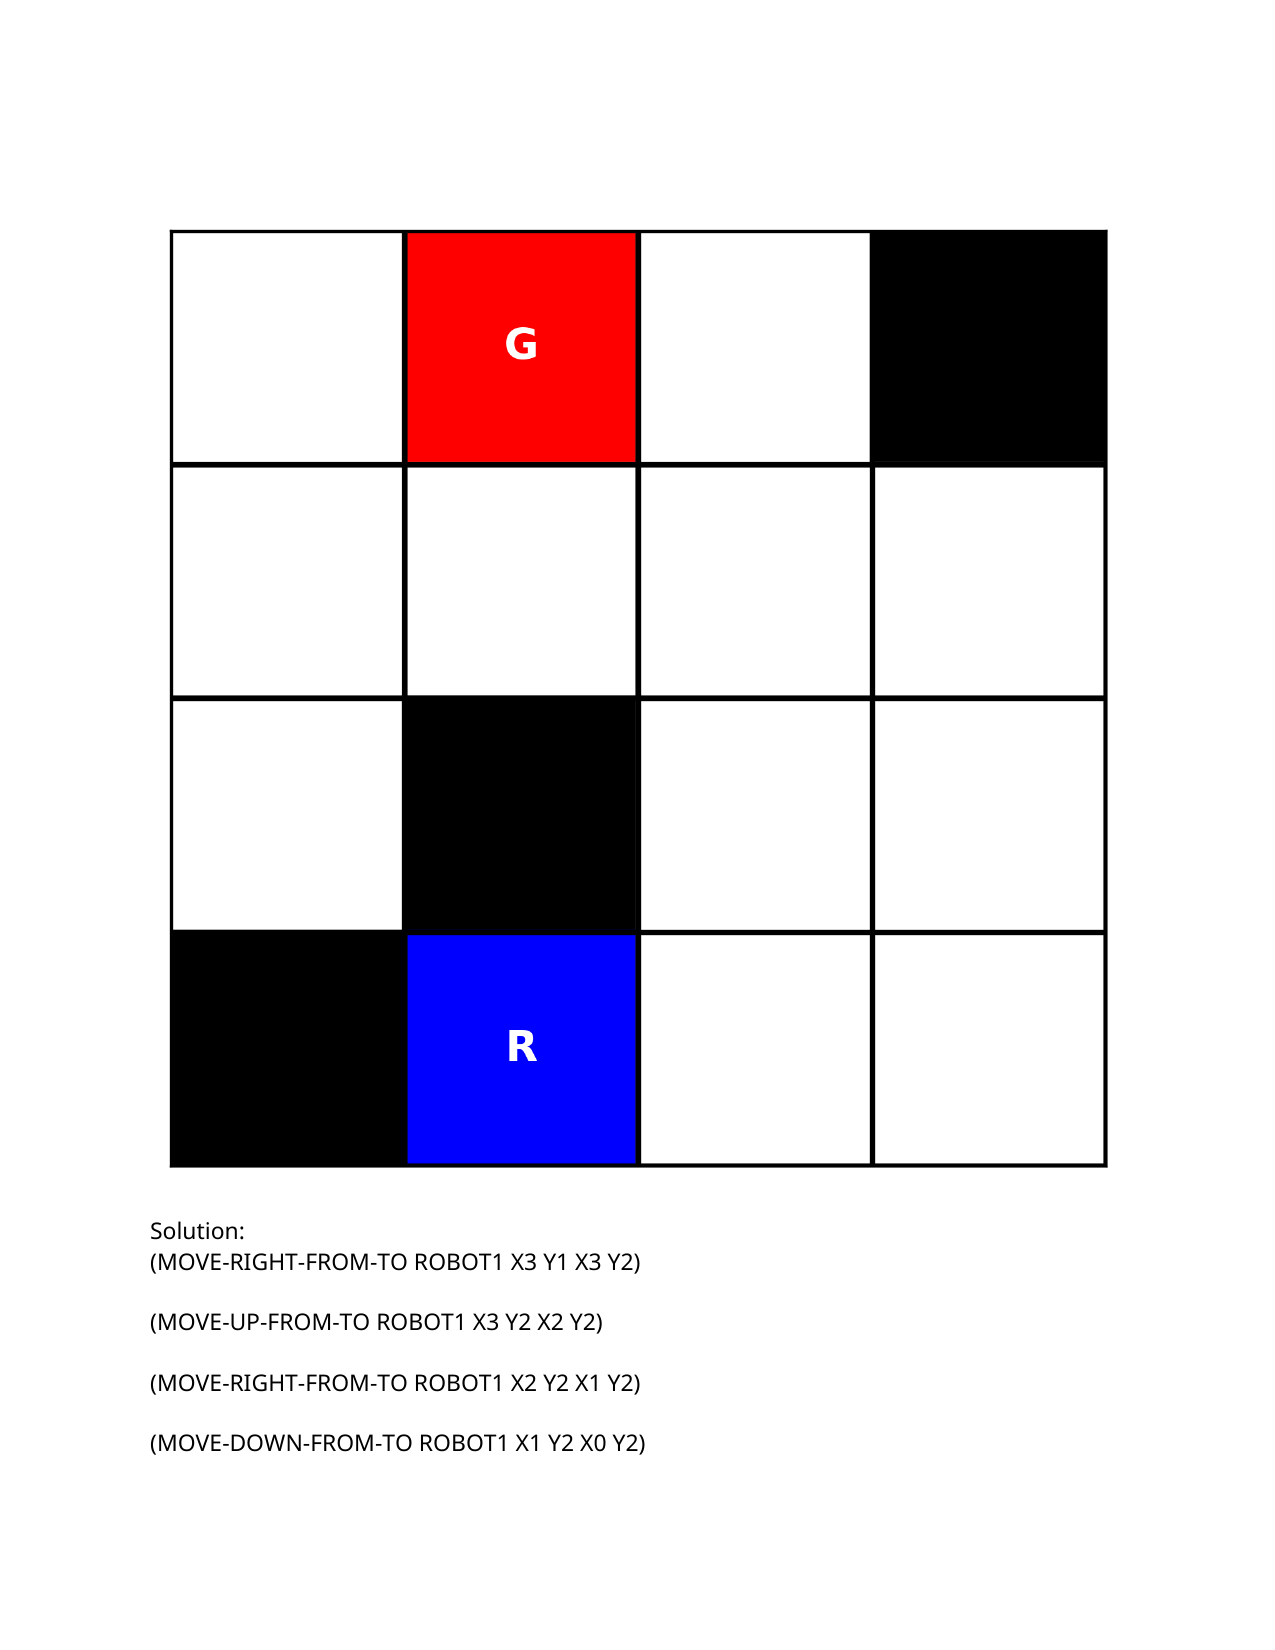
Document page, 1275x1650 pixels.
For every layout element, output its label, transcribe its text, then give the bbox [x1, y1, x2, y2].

picture [150, 210, 1125, 1186]
text (MOVE-UP-FROM-TO ROBOT1 X3 Y2 X2 Y2) [150, 1306, 1125, 1337]
text (MOVE-RIGHT-FROM-TO ROBOT1 X2 Y2 X1 Y2) [150, 1367, 1125, 1398]
text Solution: (MOVE-RIGHT-FROM-TO ROBOT1 X3 Y1 X3 Y2) [150, 1214, 1125, 1277]
text (MOVE-DOWN-FROM-TO ROBOT1 X1 Y2 X0 Y2) [150, 1427, 1125, 1458]
